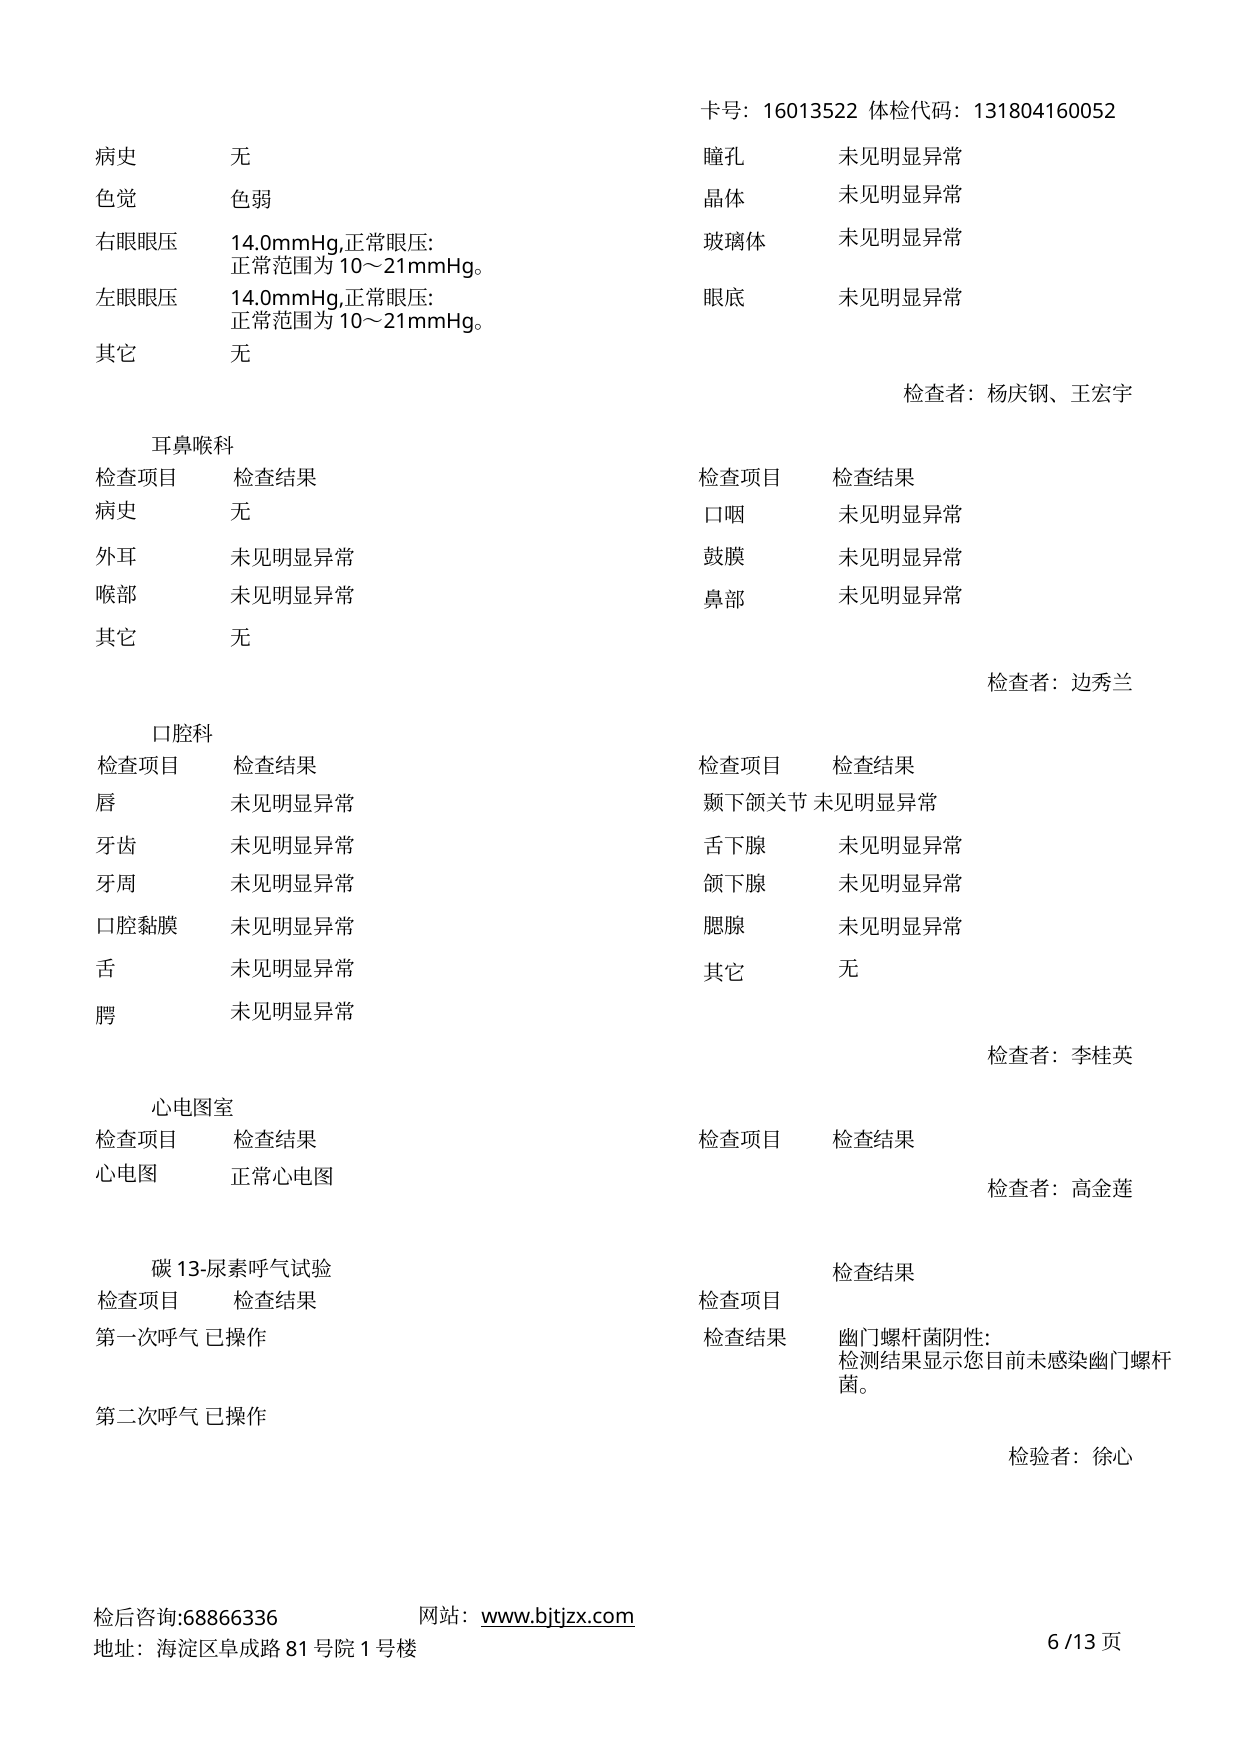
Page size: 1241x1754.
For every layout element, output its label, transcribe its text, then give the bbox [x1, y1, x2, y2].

text 检查结果 [832, 1131, 947, 1151]
text 卡号：16013522 体检代码：131804160052 [700, 102, 1171, 123]
text 心电图室 [151, 1098, 266, 1119]
text 无 [230, 345, 282, 366]
text 其它 [95, 611, 168, 654]
text 病史 [95, 148, 168, 168]
text 检查项目 [699, 1292, 813, 1312]
text 碳13-尿素呼气试验 [151, 1259, 361, 1280]
text 检查结果 [233, 757, 348, 778]
text 晶体 [703, 190, 777, 211]
text 菌。 [838, 1373, 1225, 1397]
text 病史 [95, 489, 211, 526]
text 检查项目 [95, 1131, 211, 1151]
text 颌下腺 [703, 857, 797, 900]
text 检后咨询:68866336 [94, 1609, 303, 1630]
text 牙齿 [95, 837, 210, 857]
text 正常范围为10～21mmHg。 [230, 254, 496, 278]
text 未见明显异常 [838, 548, 996, 569]
text 第一次呼气 已操作 [95, 1328, 324, 1349]
text 未见明显异常 [838, 289, 996, 310]
text 检查项目 [699, 1131, 813, 1151]
text 未见明显异常 [230, 548, 387, 569]
text 网站：www.bjtjzx.com [418, 1607, 660, 1628]
text 口腔黏膜 [95, 900, 210, 942]
text 幽门螺杆菌阴性: [838, 1328, 1225, 1349]
text 口腔科 [151, 725, 245, 746]
text 舌 [95, 942, 210, 985]
text 未见明显异常 [838, 211, 996, 254]
text 地址：海淀区阜成路81号院1号楼 [94, 1639, 444, 1660]
text 色弱 [230, 191, 303, 211]
text 舌下腺 [703, 837, 797, 857]
text 未见明显异常 [230, 985, 387, 1028]
text 检查项目 [699, 757, 813, 778]
text 未见明显异常 [838, 569, 996, 612]
text 第二次呼气 已操作 [95, 1408, 324, 1428]
text 检验者：徐心 [1008, 1448, 1166, 1468]
text 色觉 [95, 190, 168, 211]
text 口咽 [703, 506, 777, 526]
text 检查项目 [95, 469, 211, 489]
text 未见明显异常 [838, 148, 996, 169]
text 鼻部 [703, 591, 777, 611]
text 鼓膜 [703, 548, 777, 569]
text 瞳孔 [703, 148, 777, 168]
text 检查项目 [97, 757, 212, 778]
text 6 /13 页 [1047, 1633, 1159, 1653]
text 其它 [703, 964, 777, 985]
text 左眼眼压 [95, 289, 210, 309]
text 未见明显异常 [230, 858, 387, 900]
text 未见明显异常 [230, 569, 387, 612]
text 检查结果 [832, 1151, 947, 1313]
text 检查项目 [97, 1292, 212, 1312]
text 外耳 [95, 548, 168, 569]
text 未见明显异常 [838, 900, 996, 943]
text 唇 [95, 794, 147, 814]
text 颞下颌关节 未见明显异常 [703, 794, 1003, 814]
text 喉部 [95, 569, 168, 611]
text 玻璃体 [703, 233, 797, 253]
text 正常范围为10～21mmHg。 [230, 310, 496, 334]
text 其它 [95, 344, 168, 365]
text 心电图 [95, 1151, 211, 1188]
text 检查者：高金莲 [987, 1068, 1176, 1229]
text 检查项目 [699, 469, 813, 489]
text 检测结果显示您目前未感染幽门螺杆 [838, 1349, 1225, 1373]
text 检查结果 [832, 469, 947, 489]
text 检查结果 [233, 1131, 348, 1151]
text 检查结果 [703, 1328, 818, 1349]
text 未见明显异常 [230, 943, 387, 985]
text 未见明显异常 [230, 900, 387, 943]
text 检查结果 [832, 757, 947, 778]
text 未见明显异常 [838, 858, 996, 900]
text 检查结果 [233, 469, 348, 489]
text 无 [838, 943, 996, 985]
text 眼底 [703, 289, 777, 309]
text 右眼眼压 [95, 233, 210, 253]
text 耳鼻喉科 [151, 437, 266, 457]
text 未见明显异常 [838, 169, 996, 211]
text 无 [230, 148, 282, 169]
text 检查者：边秀兰 [987, 673, 1176, 694]
text 无 [230, 489, 348, 527]
text 检查结果 [233, 1292, 348, 1312]
text 检查者：李桂英 [987, 1047, 1176, 1068]
text 14.0mmHg,正常眼压: [230, 233, 496, 254]
text 未见明显异常 [838, 506, 996, 527]
text 正常心电图 [230, 1168, 366, 1188]
text 未见明显异常 [230, 837, 387, 858]
text 无 [230, 612, 387, 654]
text 未见明显异常 [838, 837, 996, 858]
text 检查者：杨庆钢、王宏宇 [903, 385, 1181, 406]
text 牙周 [95, 857, 210, 900]
text 腭 [95, 1007, 147, 1028]
text 腮腺 [703, 900, 797, 942]
text 14.0mmHg,正常眼压: [230, 289, 496, 310]
text 未见明显异常 [230, 794, 387, 815]
